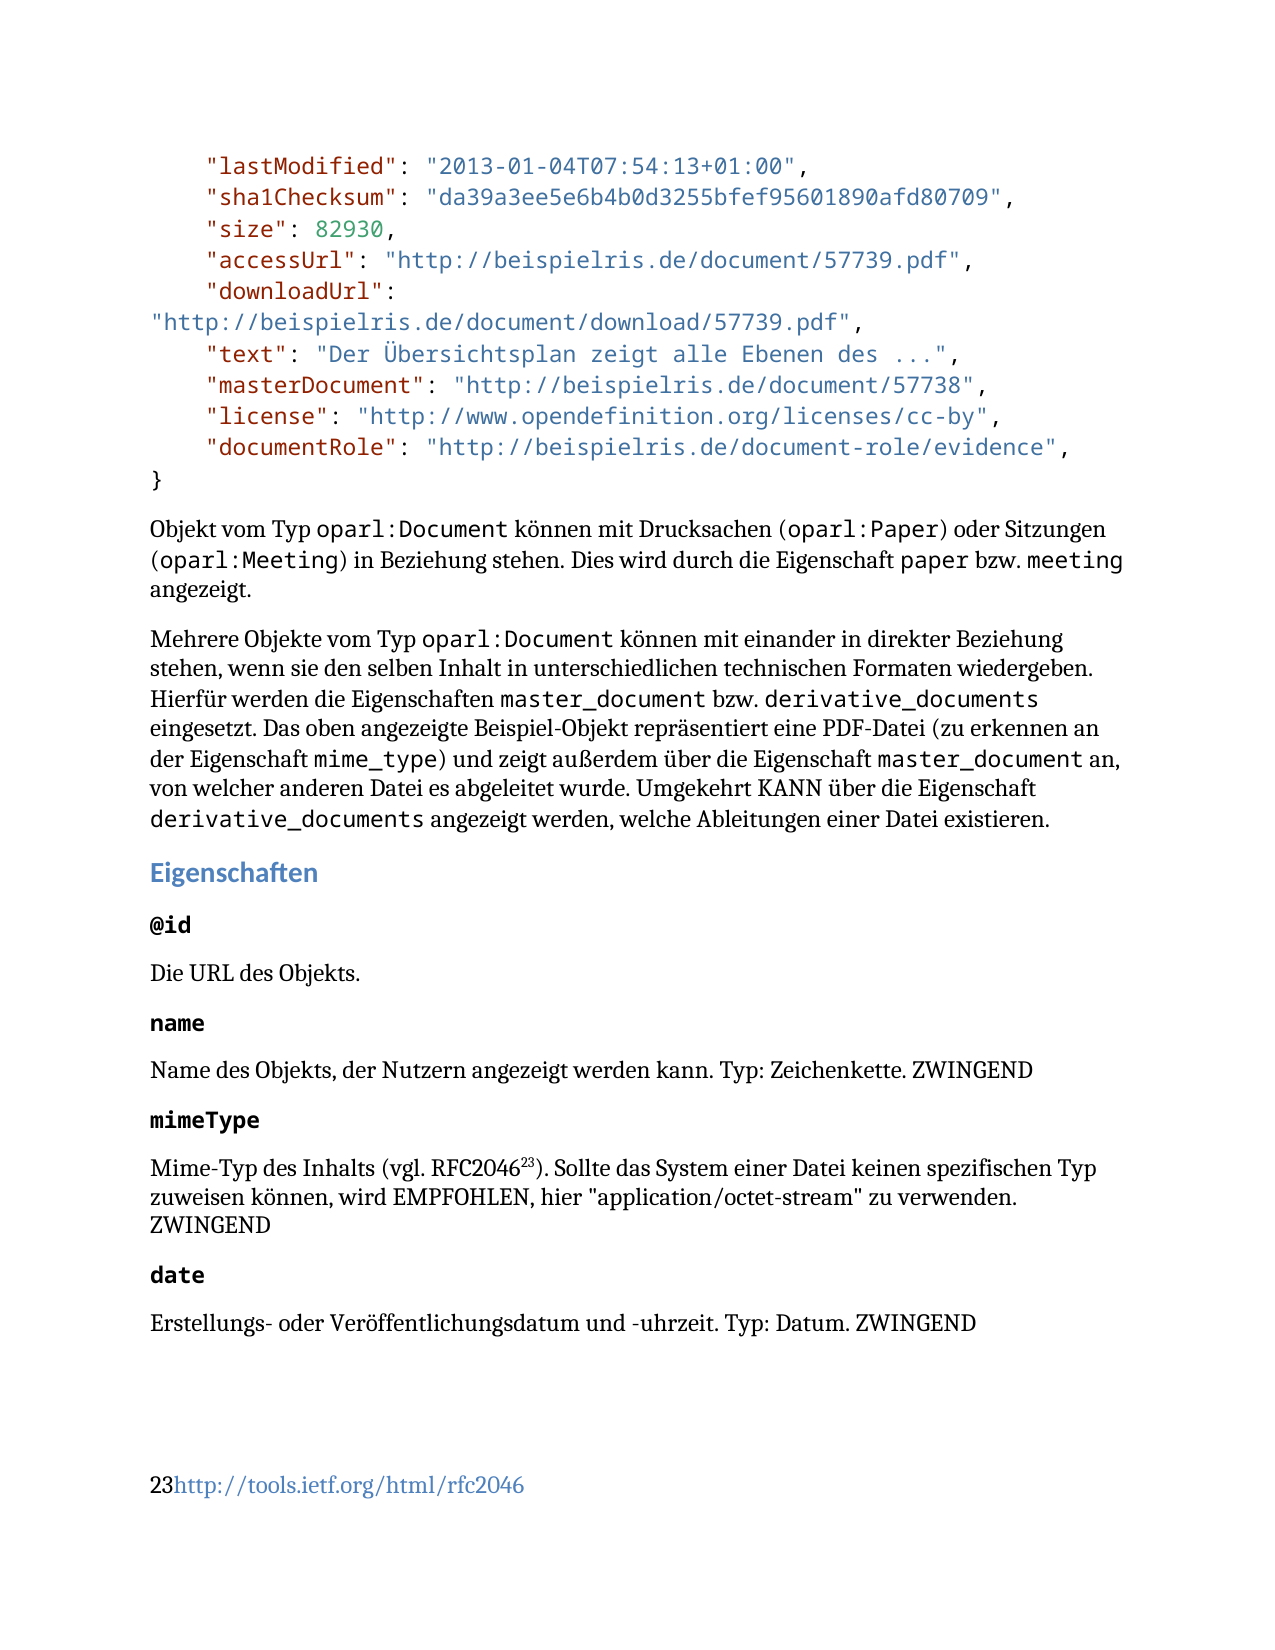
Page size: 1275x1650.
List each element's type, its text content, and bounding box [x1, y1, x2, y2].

text Objekt vom Typ oparl:Document können mit Drucksachen (oparl:Paper) oder Sitzungen (oparl:Meeting) in Beziehung stehen. Dies wird durch die Eigenschaft paper bzw. meeting angezeigt. [150, 512, 1125, 604]
text date [150, 1259, 1125, 1290]
text mimeType [150, 1104, 1125, 1135]
text Mehrere Objekte vom Typ oparl:Document können mit einander in direkter Beziehung stehen, wenn sie den selben Inhalt in unterschiedlichen technischen Formaten wiedergeben. Hierfür werden die Eigenschaften master_document bzw. derivative_documents eingesetzt. Das oben angezeigte Beispiel-Objekt repräsentiert eine PDF-Datei (zu erkennen an der Eigenschaft mime_type) und zeigt außerdem über die Eigenschaft master_document an, von welcher anderen Datei es abgeleitet wurde. Umgekehrt KANN über die Eigenschaft derivative_documents angezeigt werden, welche Ableitungen einer Datei existieren. [150, 622, 1125, 834]
text Erstellungs- oder Veröffentlichungsdatum und -uhrzeit. Typ: Datum. ZWINGEND [150, 1309, 1125, 1338]
text @id [150, 909, 1125, 940]
text name [150, 1006, 1125, 1038]
text Die URL des Objekts. [150, 959, 1125, 988]
subtitle Eigenschaften [150, 854, 1125, 890]
text Name des Objekts, der Nutzern angezeigt werden kann. Typ: Zeichenkette. ZWINGEND [150, 1056, 1125, 1085]
text Mime-Typ des Inhalts (vgl. RFC2046). Sollte das System einer Datei keinen spezifischen Typ zuweisen können, wird EMPFOHLEN, hier "application/octet-stream" zu verwenden. ZWINGEND [150, 1154, 1125, 1240]
